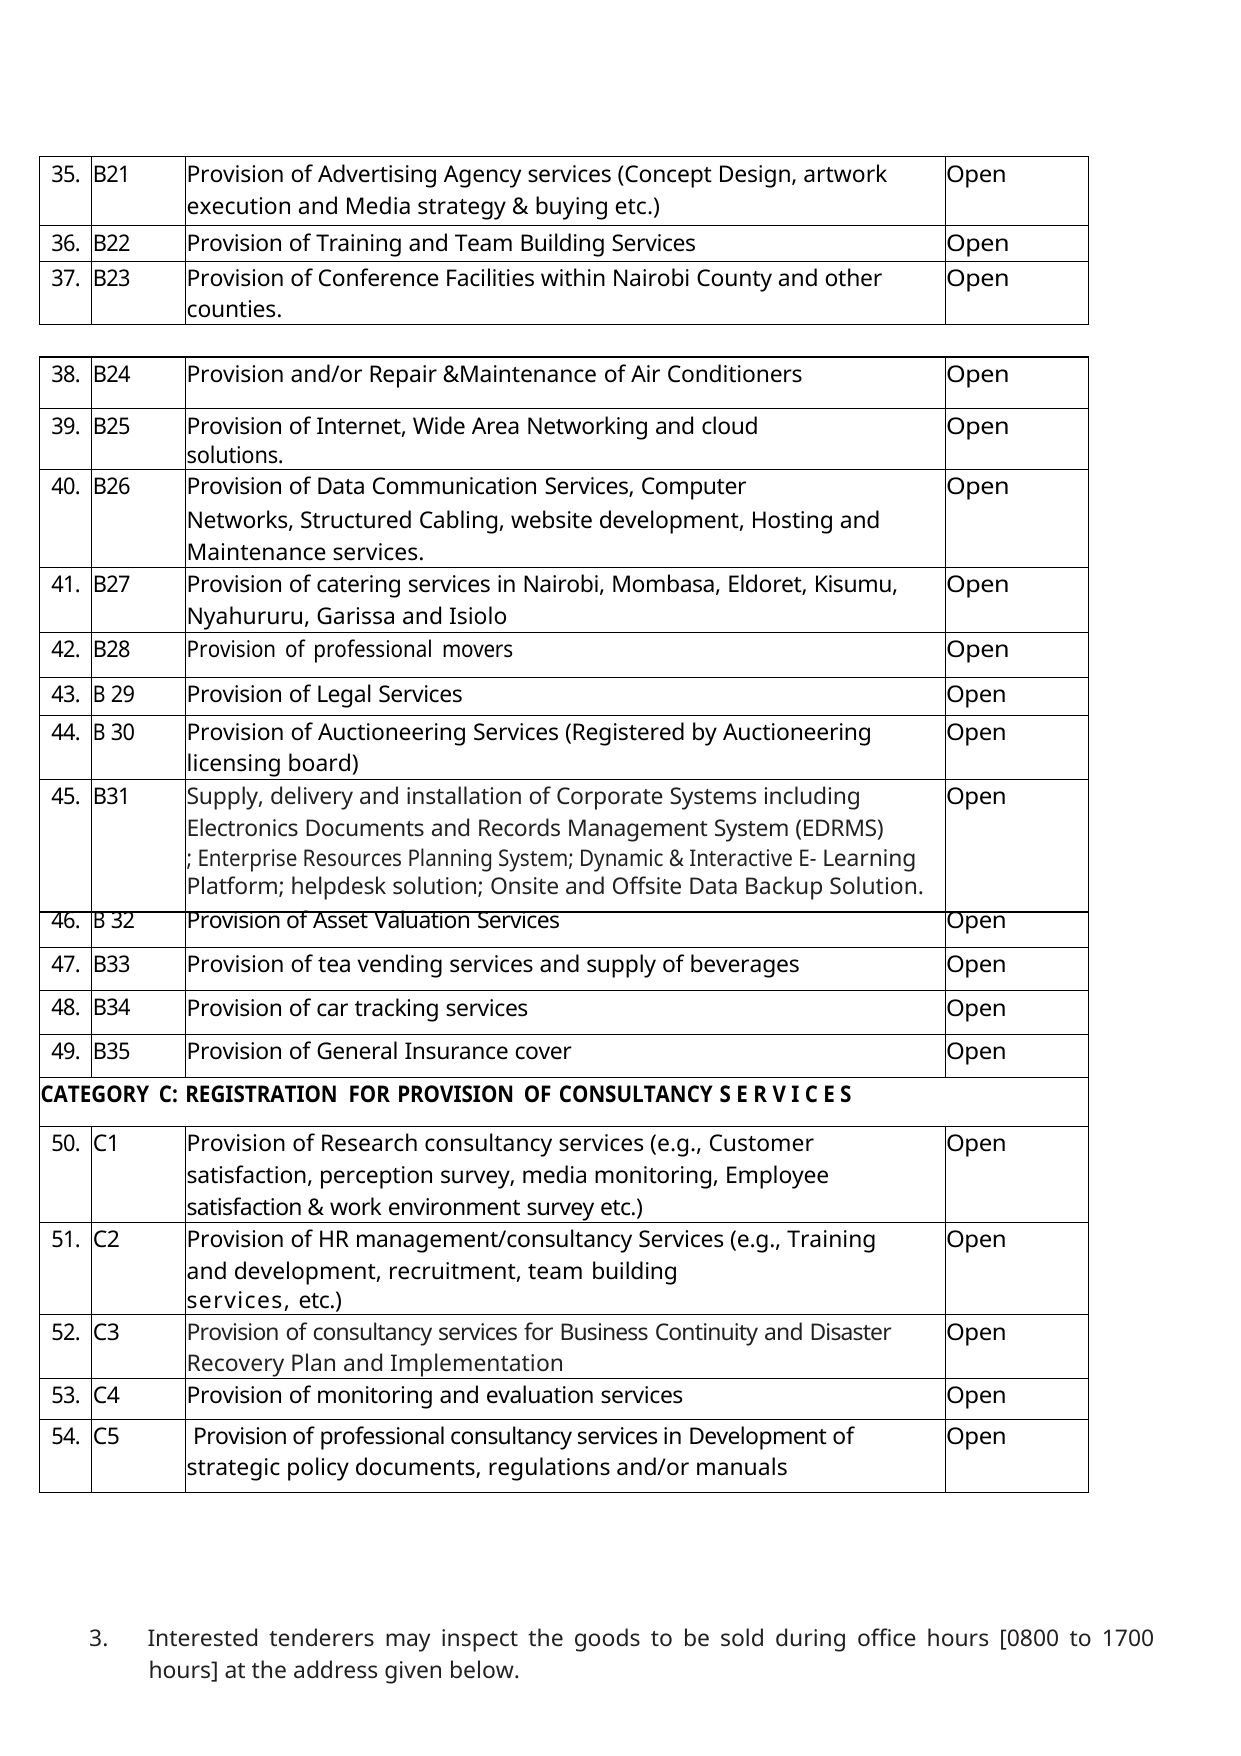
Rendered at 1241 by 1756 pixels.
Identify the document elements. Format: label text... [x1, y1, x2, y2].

table_header B24 [92, 358, 185, 408]
table_cell Open [946, 1035, 1088, 1077]
table_cell B31 [92, 780, 185, 911]
table_cell Open [946, 991, 1088, 1033]
table_cell 50. [40, 1127, 91, 1222]
table_cell Provision of monitoring and evaluation services [186, 1379, 945, 1418]
table_cell C2 [92, 1223, 185, 1314]
table_cell B34 [92, 991, 185, 1033]
table_cell Open [946, 568, 1088, 632]
table_cell Provision of Legal Services [186, 678, 945, 714]
table_cell B28 [92, 633, 185, 677]
table_cell Open [946, 913, 1088, 947]
table_cell Open [946, 1379, 1088, 1418]
table_cell Provision of Conference Facilities within Nairobi County and other counties. [186, 262, 945, 324]
table_cell Open [946, 262, 1088, 324]
table_cell Provision of professional consultancy services in Development of strategic policy documents, regulations and/or manuals [186, 1420, 945, 1492]
table_cell Open [946, 157, 1088, 225]
table_cell Open [946, 780, 1088, 911]
table_cell Open [946, 948, 1088, 990]
table_cell B22 [92, 226, 185, 261]
table_cell Provision of Auctioneering Services (Registered by Auctioneering licensing board) [186, 716, 945, 778]
table_cell B25 [92, 409, 185, 469]
table_cell Open [946, 678, 1088, 714]
table_header Open [946, 358, 1088, 408]
table_cell B26 [92, 470, 185, 567]
table_cell C4 [92, 1379, 185, 1418]
table_cell Open [946, 470, 1088, 567]
table_cell 43. [40, 678, 91, 714]
table_cell 42. [40, 633, 91, 677]
table_cell Provision of Asset Valuation Services [186, 913, 945, 947]
table_cell B 32 [92, 913, 185, 947]
table_cell Provision of Data Communication Services, Computer Networks, Structured Cabling, website development, Hosting and Maintenance services. [186, 470, 945, 567]
table_cell C5 [92, 1420, 185, 1492]
table_cell B27 [92, 568, 185, 632]
table_cell Open [946, 226, 1088, 261]
table_cell Provision of Internet, Wide Area Networking and cloud solutions. [186, 409, 945, 469]
table_cell 48. [40, 991, 91, 1033]
table_cell 36. [40, 226, 91, 261]
list Interested tenderers may inspect the goods to be sold during office hours [0800 to 1700 hours] at the address given below. [89, 1622, 1154, 1685]
table_cell 53. [40, 1379, 91, 1418]
table_cell 54. [40, 1420, 91, 1492]
table_cell 49. [40, 1035, 91, 1077]
table_cell Open [946, 1420, 1088, 1492]
table_cell Provision of Advertising Agency services (Concept Design, artwork execution and Media strategy & buying etc.) [186, 157, 945, 225]
table_cell CATEGORY C: REGISTRATION FOR PROVISION OF CONSULTANCY S E R V I C E S [40, 1078, 1088, 1126]
table_cell Provision of consultancy services for Business Continuity and Disaster Recovery Plan and Implementation [186, 1315, 945, 1378]
table_cell B 30 [92, 716, 185, 778]
table_cell Supply, delivery and installation of Corporate Systems including Electronics Documents and Records Management System (EDRMS) ; Enterprise Resources Planning System; Dynamic & Interactive E- Learning Platform; helpdesk solution; Onsite and Offsite Data Backup Solution. [186, 780, 945, 911]
table_cell Open [946, 409, 1088, 469]
table_cell Provision of HR management/consultancy Services (e.g., Training and development, recruitment, team building services, etc.) [186, 1223, 945, 1314]
table_cell Provision of General Insurance cover [186, 1035, 945, 1077]
table_cell 46. [40, 913, 91, 947]
table_cell Provision of professional movers [186, 633, 945, 677]
table_cell Provision of Training and Team Building Services [186, 226, 945, 261]
table_cell B33 [92, 948, 185, 990]
table_cell Open [946, 716, 1088, 778]
table_cell 40. [40, 470, 91, 567]
table_cell Provision of tea vending services and supply of beverages [186, 948, 945, 990]
table_cell Provision of catering services in Nairobi, Mombasa, Eldoret, Kisumu, Nyahururu, Garissa and Isiolo [186, 568, 945, 632]
table_cell 37. [40, 262, 91, 324]
table_cell C3 [92, 1315, 185, 1378]
table_cell Provision of car tracking services [186, 991, 945, 1033]
table_header Provision and/or Repair &Maintenance of Air Conditioners [186, 358, 945, 408]
table_cell Open [946, 1315, 1088, 1378]
table_header 38. [40, 358, 91, 408]
table_cell Open [946, 1223, 1088, 1314]
table_cell 35. [40, 157, 91, 225]
table_cell 51. [40, 1223, 91, 1314]
table_cell C1 [92, 1127, 185, 1222]
table_cell Provision of Research consultancy services (e.g., Customer satisfaction, perception survey, media monitoring, Employee satisfaction & work environment survey etc.) [186, 1127, 945, 1222]
table_cell 39. [40, 409, 91, 469]
table_cell 47. [40, 948, 91, 990]
table_cell 45. [40, 780, 91, 911]
table_cell B35 [92, 1035, 185, 1077]
table_cell 44. [40, 716, 91, 778]
table_cell B23 [92, 262, 185, 324]
table_cell 41. [40, 568, 91, 632]
table_cell B 29 [92, 678, 185, 714]
table_cell 52. [40, 1315, 91, 1378]
table_cell Open [946, 633, 1088, 677]
table_cell B21 [92, 157, 185, 225]
table_cell Open [946, 1127, 1088, 1222]
